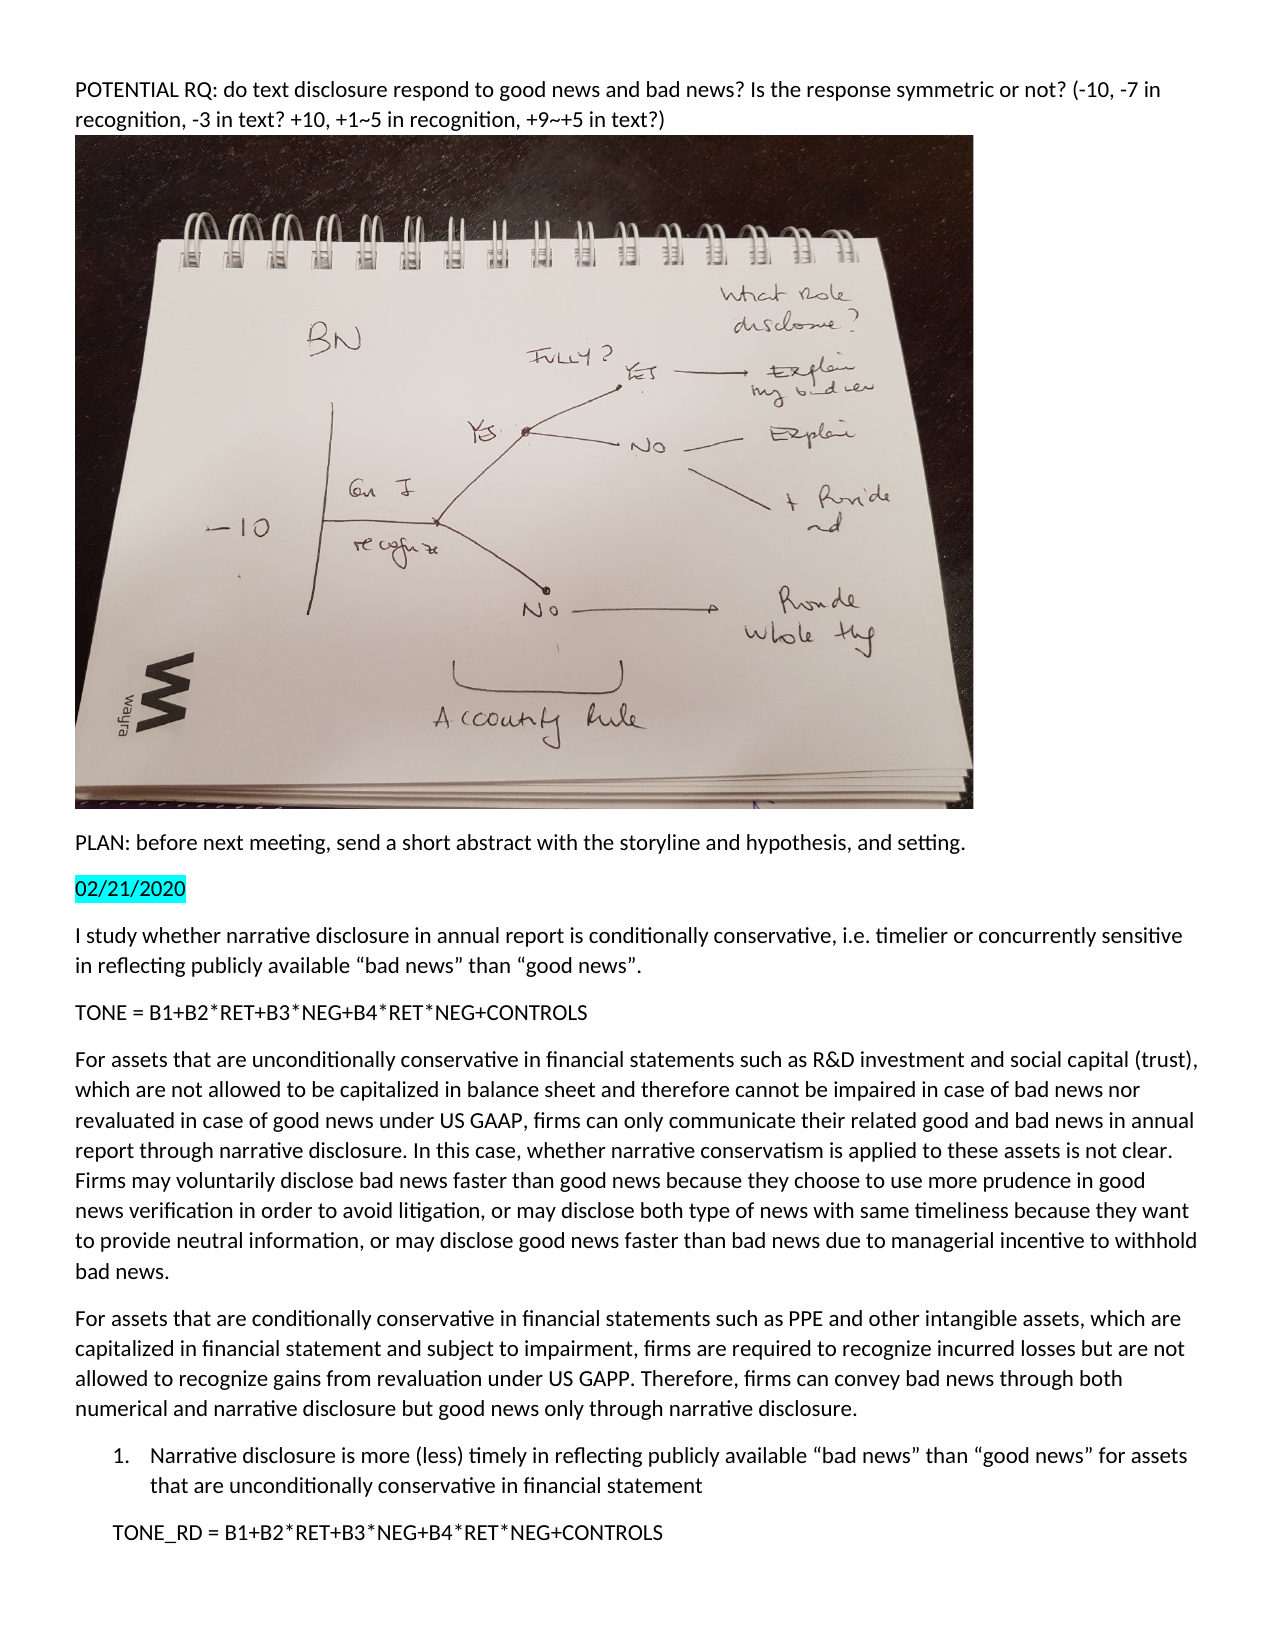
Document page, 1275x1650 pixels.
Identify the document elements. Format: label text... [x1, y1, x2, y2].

text 02/21/2020 [75, 874, 1200, 903]
text PLAN: before next meeting, send a short abstract with the storyline and hypothesis, and setting. [75, 828, 1200, 856]
text TONE_RD = B1+B2*RET+B3*NEG+B4*RET*NEG+CONTROLS [112, 1518, 1200, 1546]
picture [75, 135, 974, 809]
text I study whether narrative disclosure in annual report is conditionally conservative, i.e. timelier or concurrently sensitive in reflecting publicly available “bad news” than “good news”. [75, 921, 1200, 980]
text For assets that are conditionally conservative in financial statements such as PPE and other intangible assets, which are capitalized in financial statement and subject to impairment, firms are required to recognize incurred losses but are not allowed to recognize gains from revaluation under US GAPP. Therefore, firms can convey bad news through both numerical and narrative disclosure but good news only through narrative disclosure. [75, 1304, 1200, 1422]
list Narrative disclosure is more (less) timely in reflecting publicly available “bad news” than “good news” for assets that are unconditionally conservative in financial statement [112, 1441, 1200, 1499]
text TONE = B1+B2*RET+B3*NEG+B4*RET*NEG+CONTROLS [75, 998, 1200, 1027]
text For assets that are unconditionally conservative in financial statements such as R&D investment and social capital (trust), which are not allowed to be capitalized in balance sheet and therefore cannot be impaired in case of bad news nor revaluated in case of good news under US GAAP, firms can only communicate their related good and bad news in annual report through narrative disclosure. In this case, whether narrative conservatism is applied to these assets is not clear. Firms may voluntarily disclose bad news faster than good news because they choose to use more prudence in good news verification in order to avoid litigation, or may disclose both type of news with same timeliness because they want to provide neutral information, or may disclose good news faster than bad news due to managerial incentive to withhold bad news. [75, 1045, 1200, 1285]
